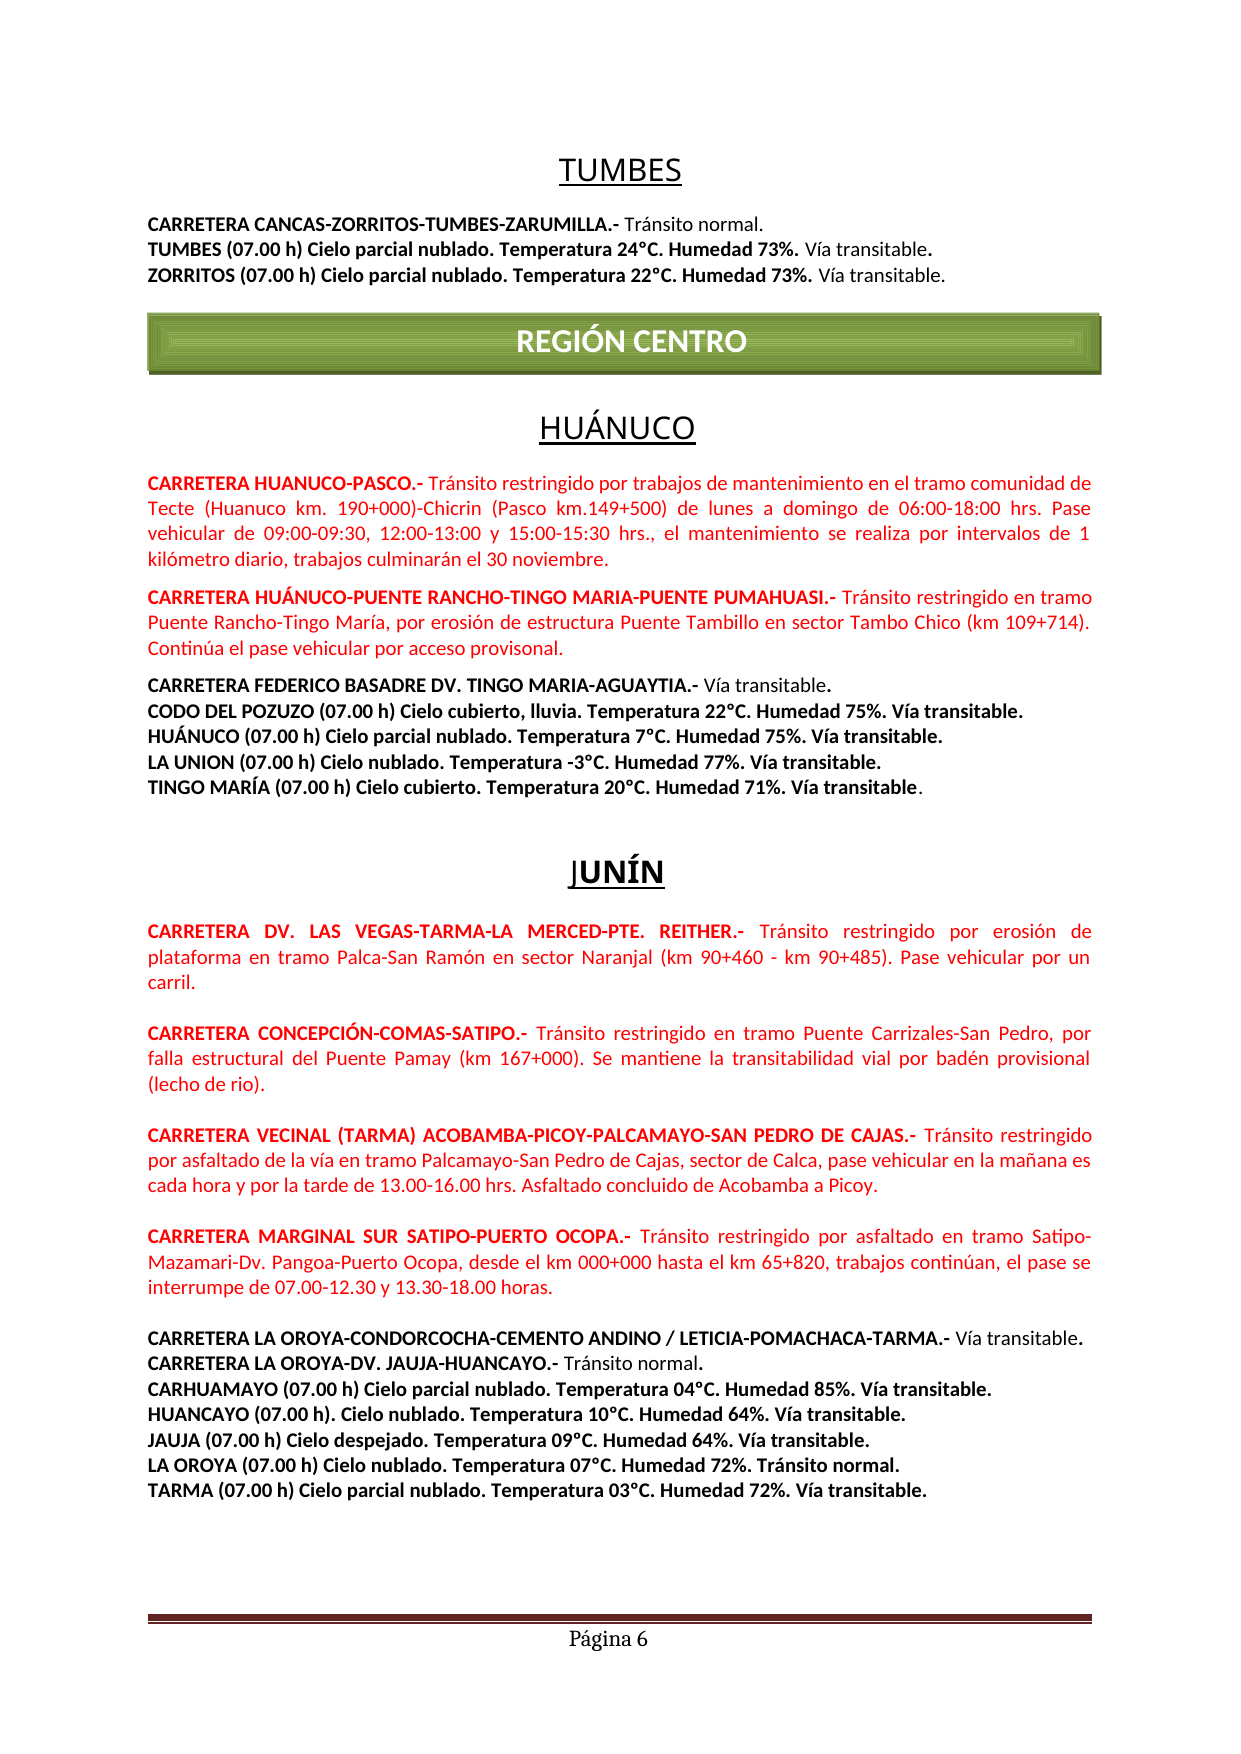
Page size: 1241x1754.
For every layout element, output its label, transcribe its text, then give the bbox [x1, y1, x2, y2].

text CARRETERA VECINAL (TARMA) ACOBAMBA-PICOY-PALCAMAYO-SAN PEDRO DE CAJAS.- Tránsito restringido por asfaltado de la vía en tramo Palcamayo-San Pedro de Cajas, sector de Calca, pase vehicular en la mañana es cada hora y por la tarde de 13.00-16.00 hrs. Asfaltado concluido de Acobamba a Picoy. [148, 1122, 1092, 1198]
text HUÁNUCO [148, 406, 1092, 449]
text TARMA (07.00 h) Cielo parcial nublado. Temperatura 03ºC. Humedad 72%. Vía transitable. [148, 1478, 1092, 1503]
text LA UNION (07.00 h) Cielo nublado. Temperatura -3ºC. Humedad 77%. Vía transitable. [148, 749, 1092, 774]
text TUMBES (07.00 h) Cielo parcial nublado. Temperatura 24ºC. Humedad 73%. Vía transitable. [148, 237, 1092, 262]
text CARRETERA CONCEPCIÓN-COMAS-SATIPO.- Tránsito restringido en tramo Puente Carrizales-San Pedro, por falla estructural del Puente Pamay (km 167+000). Se mantiene la transitabilidad vial por badén provisional (lecho de rio). [148, 1020, 1092, 1096]
text CODO DEL POZUZO (07.00 h) Cielo cubierto, lluvia. Temperatura 22ºC. Humedad 75%. Vía transitable. [148, 698, 1092, 723]
text JUNÍN [148, 851, 1092, 893]
text CARRETERA FEDERICO BASADRE DV. TINGO MARIA-AGUAYTIA.- Vía transitable. [148, 673, 1092, 698]
text HUANCAYO (07.00 h). Cielo nublado. Temperatura 10ºC. Humedad 64%. Vía transitable. [148, 1401, 1092, 1427]
text CARRETERA MARGINAL SUR SATIPO-PUERTO OCOPA.- Tránsito restringido por asfaltado en tramo Satipo-Mazamari-Dv. Pangoa-Puerto Ocopa, desde el km 000+000 hasta el km 65+820, trabajos continúan, el pase se interrumpe de 07.00-12.30 y 13.30-18.00 horas. [148, 1223, 1092, 1300]
text CARRETERA LA OROYA-DV. JAUJA-HUANCAYO.- Tránsito normal. [148, 1351, 1092, 1376]
text HUÁNUCO (07.00 h) Cielo parcial nublado. Temperatura 7ºC. Humedad 75%. Vía transitable. [148, 723, 1092, 749]
text CARRETERA HUÁNUCO-PUENTE RANCHO-TINGO MARIA-PUENTE PUMAHUASI.- Tránsito restringido en tramo Puente Rancho-Tingo María, por erosión de estructura Puente Tambillo en sector Tambo Chico (km 109+714). Continúa el pase vehicular por acceso provisonal. [148, 584, 1092, 660]
text LA OROYA (07.00 h) Cielo nublado. Temperatura 07ºC. Humedad 72%. Tránsito normal. [148, 1452, 1092, 1478]
text CARRETERA CANCAS-ZORRITOS-TUMBES-ZARUMILLA.- Tránsito normal. [148, 211, 1092, 237]
text CARRETERA HUANUCO-PASCO.- Tránsito restringido por trabajos de mantenimiento en el tramo comunidad de Tecte (Huanuco km. 190+000)-Chicrin (Pasco km.149+500) de lunes a domingo de 06:00-18:00 hrs. Pase vehicular de 09:00-09:30, 12:00-13:00 y 15:00-15:30 hrs., el mantenimiento se realiza por intervalos de 1 kilómetro diario, trabajos culminarán el 30 noviembre. [148, 470, 1092, 571]
text CARRETERA LA OROYA-CONDORCOCHA-CEMENTO ANDINO / LETICIA-POMACHACA-TARMA.- Vía transitable. [148, 1325, 1092, 1351]
text CARHUAMAYO (07.00 h) Cielo parcial nublado. Temperatura 04ºC. Humedad 85%. Vía transitable. [148, 1376, 1092, 1401]
text CARRETERA DV. LAS VEGAS-TARMA-LA MERCED-PTE. REITHER.- Tránsito restringido por erosión de plataforma en tramo Palca-San Ramón en sector Naranjal (km 90+460 - km 90+485). Pase vehicular por un carril. [148, 918, 1092, 995]
text JAUJA (07.00 h) Cielo despejado. Temperatura 09ºC. Humedad 64%. Vía transitable. [148, 1427, 1092, 1452]
text TINGO MARÍA (07.00 h) Cielo cubierto. Temperatura 20ºC. Humedad 71%. Vía transitable. [148, 774, 1092, 800]
text ZORRITOS (07.00 h) Cielo parcial nublado. Temperatura 22ºC. Humedad 73%. Vía transitable. [148, 262, 1092, 287]
text TUMBES [148, 148, 1092, 190]
